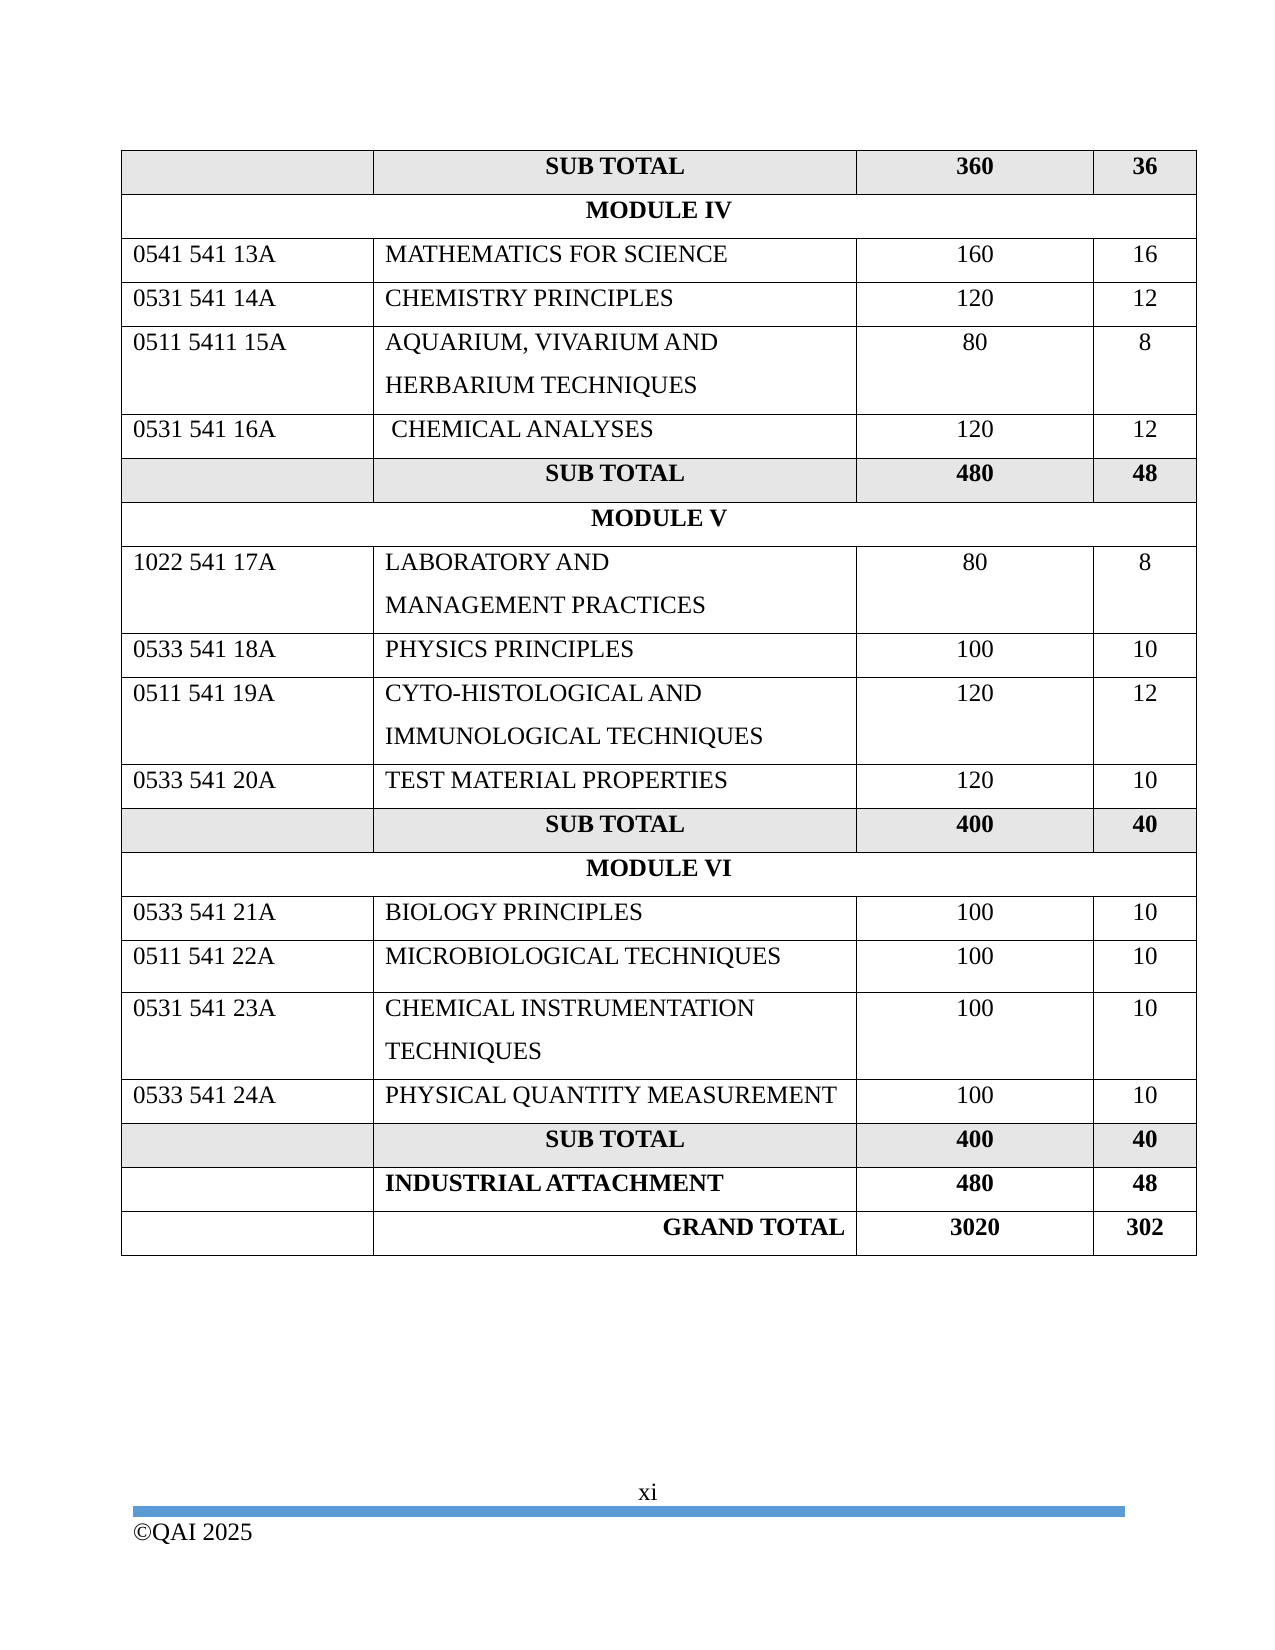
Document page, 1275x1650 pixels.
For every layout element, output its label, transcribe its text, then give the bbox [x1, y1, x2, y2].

table_cell 120 [857, 765, 1093, 808]
table_cell 0511 541 19A [122, 678, 373, 764]
table_cell [122, 1124, 373, 1167]
table_cell PHYSICAL QUANTITY MEASUREMENT [374, 1080, 856, 1123]
table_cell 8 [1094, 327, 1196, 413]
table_cell 36 [1094, 151, 1196, 194]
table_cell 48 [1094, 1168, 1196, 1211]
table_cell 480 [857, 1168, 1093, 1211]
table_cell MATHEMATICS FOR SCIENCE [374, 239, 856, 282]
table_cell MODULE VI [122, 853, 1196, 896]
table_cell SUB TOTAL [374, 151, 856, 194]
table_cell TEST MATERIAL PROPERTIES [374, 765, 856, 808]
table_cell 12 [1094, 678, 1196, 764]
table_cell 0531 541 14A [122, 283, 373, 326]
table_cell 0541 541 13A [122, 239, 373, 282]
table_cell CHEMISTRY PRINCIPLES [374, 283, 856, 326]
table_cell 10 [1094, 941, 1196, 992]
table_cell SUB TOTAL [374, 809, 856, 852]
table_cell 100 [857, 1080, 1093, 1123]
table_cell 400 [857, 1124, 1093, 1167]
table_cell AQUARIUM, VIVARIUM AND HERBARIUM TECHNIQUES [374, 327, 856, 413]
table_cell 0533 541 24A [122, 1080, 373, 1123]
table_cell 48 [1094, 459, 1196, 502]
table_cell 0533 541 18A [122, 634, 373, 677]
table_cell 302 [1094, 1212, 1196, 1255]
table_cell 400 [857, 809, 1093, 852]
table_cell 8 [1094, 547, 1196, 633]
table_cell 160 [857, 239, 1093, 282]
table_cell 100 [857, 993, 1093, 1079]
table_cell CYTO-HISTOLOGICAL AND IMMUNOLOGICAL TECHNIQUES [374, 678, 856, 764]
table_cell 10 [1094, 897, 1196, 940]
table_cell 16 [1094, 239, 1196, 282]
table_cell LABORATORY AND MANAGEMENT PRACTICES [374, 547, 856, 633]
table_cell 12 [1094, 283, 1196, 326]
table_cell PHYSICS PRINCIPLES [374, 634, 856, 677]
table_cell 120 [857, 283, 1093, 326]
table_cell 10 [1094, 1080, 1196, 1123]
table_cell 100 [857, 897, 1093, 940]
table_cell 120 [857, 415, 1093, 457]
table_cell [122, 809, 373, 852]
table_cell 3020 [857, 1212, 1093, 1255]
table_cell 40 [1094, 809, 1196, 852]
table_cell 0533 541 20A [122, 765, 373, 808]
table_cell GRAND TOTAL [374, 1212, 856, 1255]
table_cell [122, 151, 373, 194]
table_cell [122, 459, 373, 502]
table_cell CHEMICAL INSTRUMENTATION TECHNIQUES [374, 993, 856, 1079]
table_cell 360 [857, 151, 1093, 194]
table_cell INDUSTRIAL ATTACHMENT [374, 1168, 856, 1211]
table_cell BIOLOGY PRINCIPLES [374, 897, 856, 940]
table_cell 80 [857, 547, 1093, 633]
table_cell 120 [857, 678, 1093, 764]
table_cell 100 [857, 634, 1093, 677]
table_cell MODULE V [122, 503, 1196, 546]
table_cell CHEMICAL ANALYSES [374, 415, 856, 457]
table_cell 100 [857, 941, 1093, 992]
table_cell SUB TOTAL [374, 459, 856, 502]
table_cell 12 [1094, 415, 1196, 457]
table_cell 0533 541 21A [122, 897, 373, 940]
table_cell 0511 541 22A [122, 941, 373, 992]
table_cell MODULE IV [122, 195, 1196, 238]
table_cell 10 [1094, 993, 1196, 1079]
table_cell 40 [1094, 1124, 1196, 1167]
table_cell 0531 541 16A [122, 415, 373, 457]
table_cell SUB TOTAL [374, 1124, 856, 1167]
table_cell 0511 5411 15A [122, 327, 373, 413]
table_cell [122, 1168, 373, 1211]
table_cell 1022 541 17A [122, 547, 373, 633]
table_cell 0531 541 23A [122, 993, 373, 1079]
table_cell 480 [857, 459, 1093, 502]
table_cell MICROBIOLOGICAL TECHNIQUES [374, 941, 856, 992]
table_cell 10 [1094, 765, 1196, 808]
table_cell 80 [857, 327, 1093, 413]
table_cell [122, 1212, 373, 1255]
table_cell 10 [1094, 634, 1196, 677]
